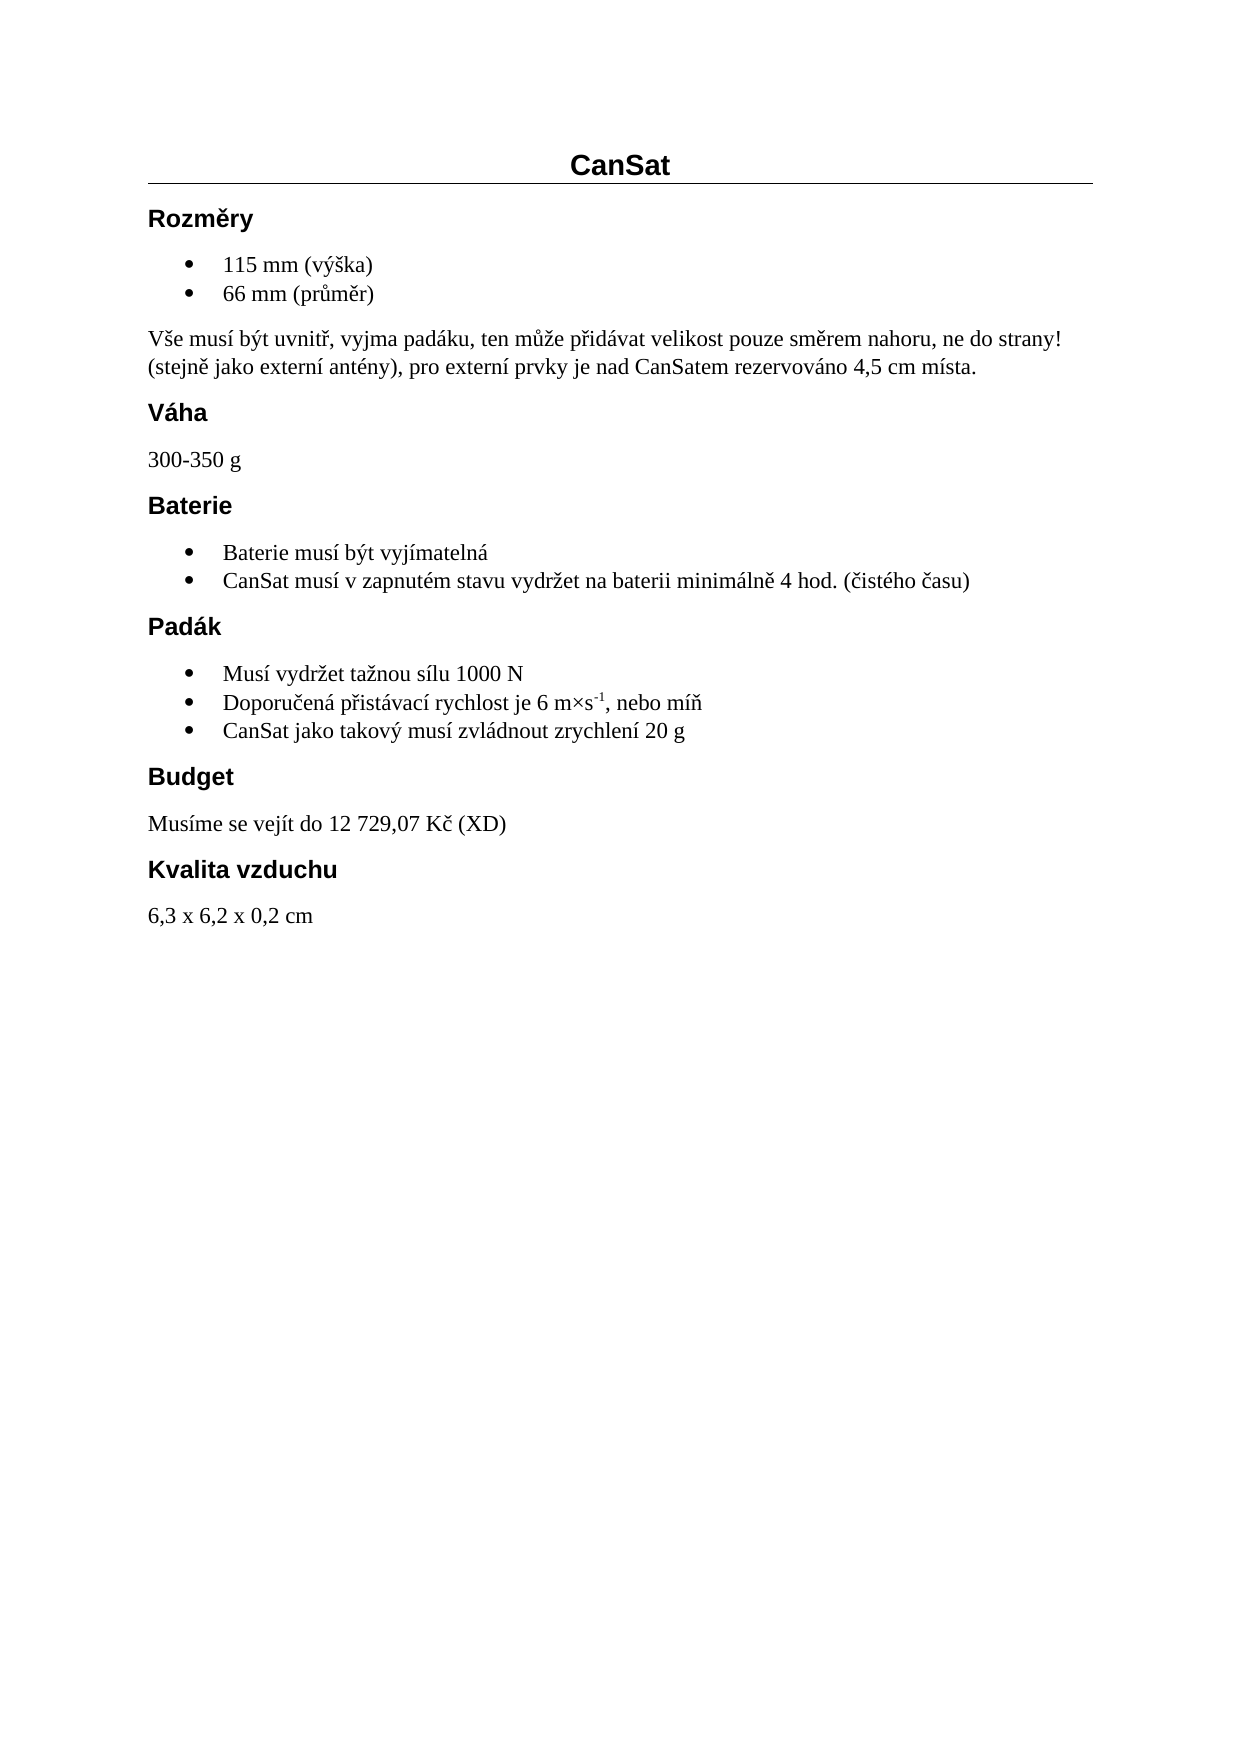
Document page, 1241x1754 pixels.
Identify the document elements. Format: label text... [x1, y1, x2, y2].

list Doporučená přistávací rychlost je 6 m×s-1, nebo míň [185, 688, 1093, 715]
text CanSat [148, 148, 1093, 183]
list CanSat jako takový musí zvládnout zrychlení 20 g [185, 717, 1093, 743]
text Budget [148, 762, 1093, 791]
text Padák [148, 612, 1093, 641]
list Baterie musí být vyjímatelná [185, 539, 1093, 565]
text Musíme se vejít do 12 729,07 Kč (XD) [148, 810, 1093, 836]
list 66 mm (průměr) [185, 280, 1093, 306]
text Rozměry [148, 203, 1093, 232]
list 115 mm (výška) [185, 251, 1093, 278]
text Vše musí být uvnitř, vyjma padáku, ten může přidávat velikost pouze směrem nahoru, ne do strany! (stejně jako externí antény), pro externí prvky je nad CanSatem rezervováno 4,5 cm místa. [148, 325, 1093, 379]
text Baterie [148, 491, 1093, 520]
text 300-350 g [148, 446, 1093, 472]
list CanSat musí v zapnutém stavu vydržet na baterii minimálně 4 hod. (čistého času) [185, 567, 1093, 594]
text Kvalita vzduchu [148, 855, 1093, 884]
text 6,3 x 6,2 x 0,2 cm [148, 903, 1093, 929]
list Musí vydržet tažnou sílu 1000 N [185, 660, 1093, 686]
text Váha [148, 398, 1093, 427]
